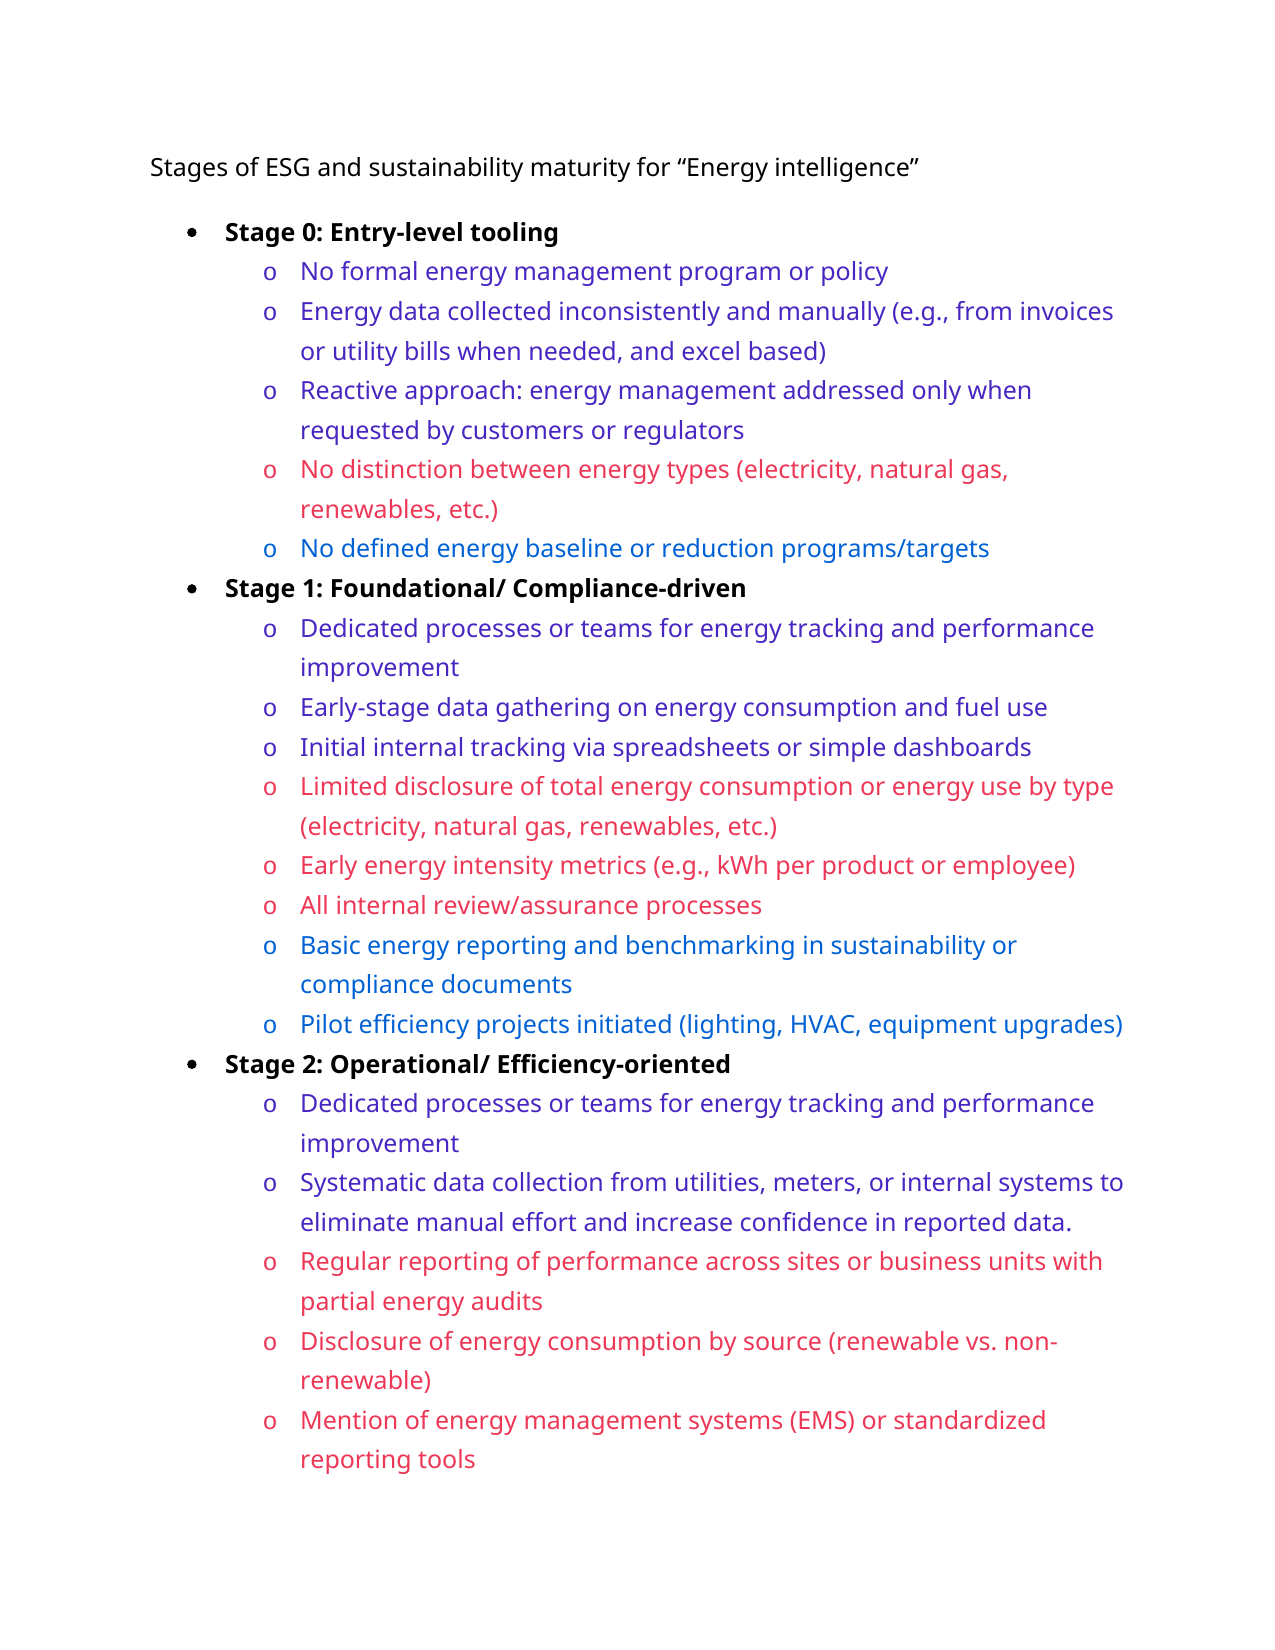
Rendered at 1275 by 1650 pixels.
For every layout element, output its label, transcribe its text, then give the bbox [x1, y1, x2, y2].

list Early-stage data gathering on energy consumption and fuel use [262, 689, 1125, 724]
list Stage 1: Foundational/ Compliance-driven [187, 571, 1125, 605]
list Reactive approach: energy management addressed only when requested by customers or regulators [262, 373, 1125, 447]
list Limited disclosure of total energy consumption or energy use by type (electricity, natural gas, renewables, etc.) [262, 769, 1125, 843]
list Pilot efficiency projects initiated (lighting, HVAC, equipment upgrades) [262, 1007, 1125, 1041]
list Stage 2: Operational/ Efficiency-oriented [187, 1046, 1125, 1080]
text Stages of ESG and sustainability maturity for “Energy intelligence” [150, 150, 1125, 184]
list Systematic data collection from utilities, meters, or internal systems to eliminate manual effort and increase confidence in reported data. [262, 1165, 1125, 1239]
list Initial internal tracking via spreadsheets or simple dashboards [262, 729, 1125, 763]
list No distinction between energy types (electricity, natural gas, renewables, etc.) [262, 452, 1125, 526]
list Stage 0: Entry-level tooling [187, 214, 1125, 248]
list All internal review/assurance processes [262, 888, 1125, 922]
list Regular reporting of performance across sites or business units with partial energy audits [262, 1244, 1125, 1318]
list Energy data collected inconsistently and manually (e.g., from invoices or utility bills when needed, and excel based) [262, 294, 1125, 367]
list Dedicated processes or teams for energy tracking and performance improvement [262, 1086, 1125, 1159]
list Dedicated processes or teams for energy tracking and performance improvement [262, 610, 1125, 684]
list Basic energy reporting and benchmarking in sustainability or compliance documents [262, 927, 1125, 1001]
list No formal energy management program or policy [262, 254, 1125, 288]
list No defined energy baseline or reduction programs/targets [262, 531, 1125, 565]
list Disclosure of energy consumption by source (renewable vs. non-renewable) [262, 1323, 1125, 1397]
list Early energy intensity metrics (e.g., kWh per product or employee) [262, 848, 1125, 882]
list Mention of energy management systems (EMS) or standardized reporting tools [262, 1402, 1125, 1476]
